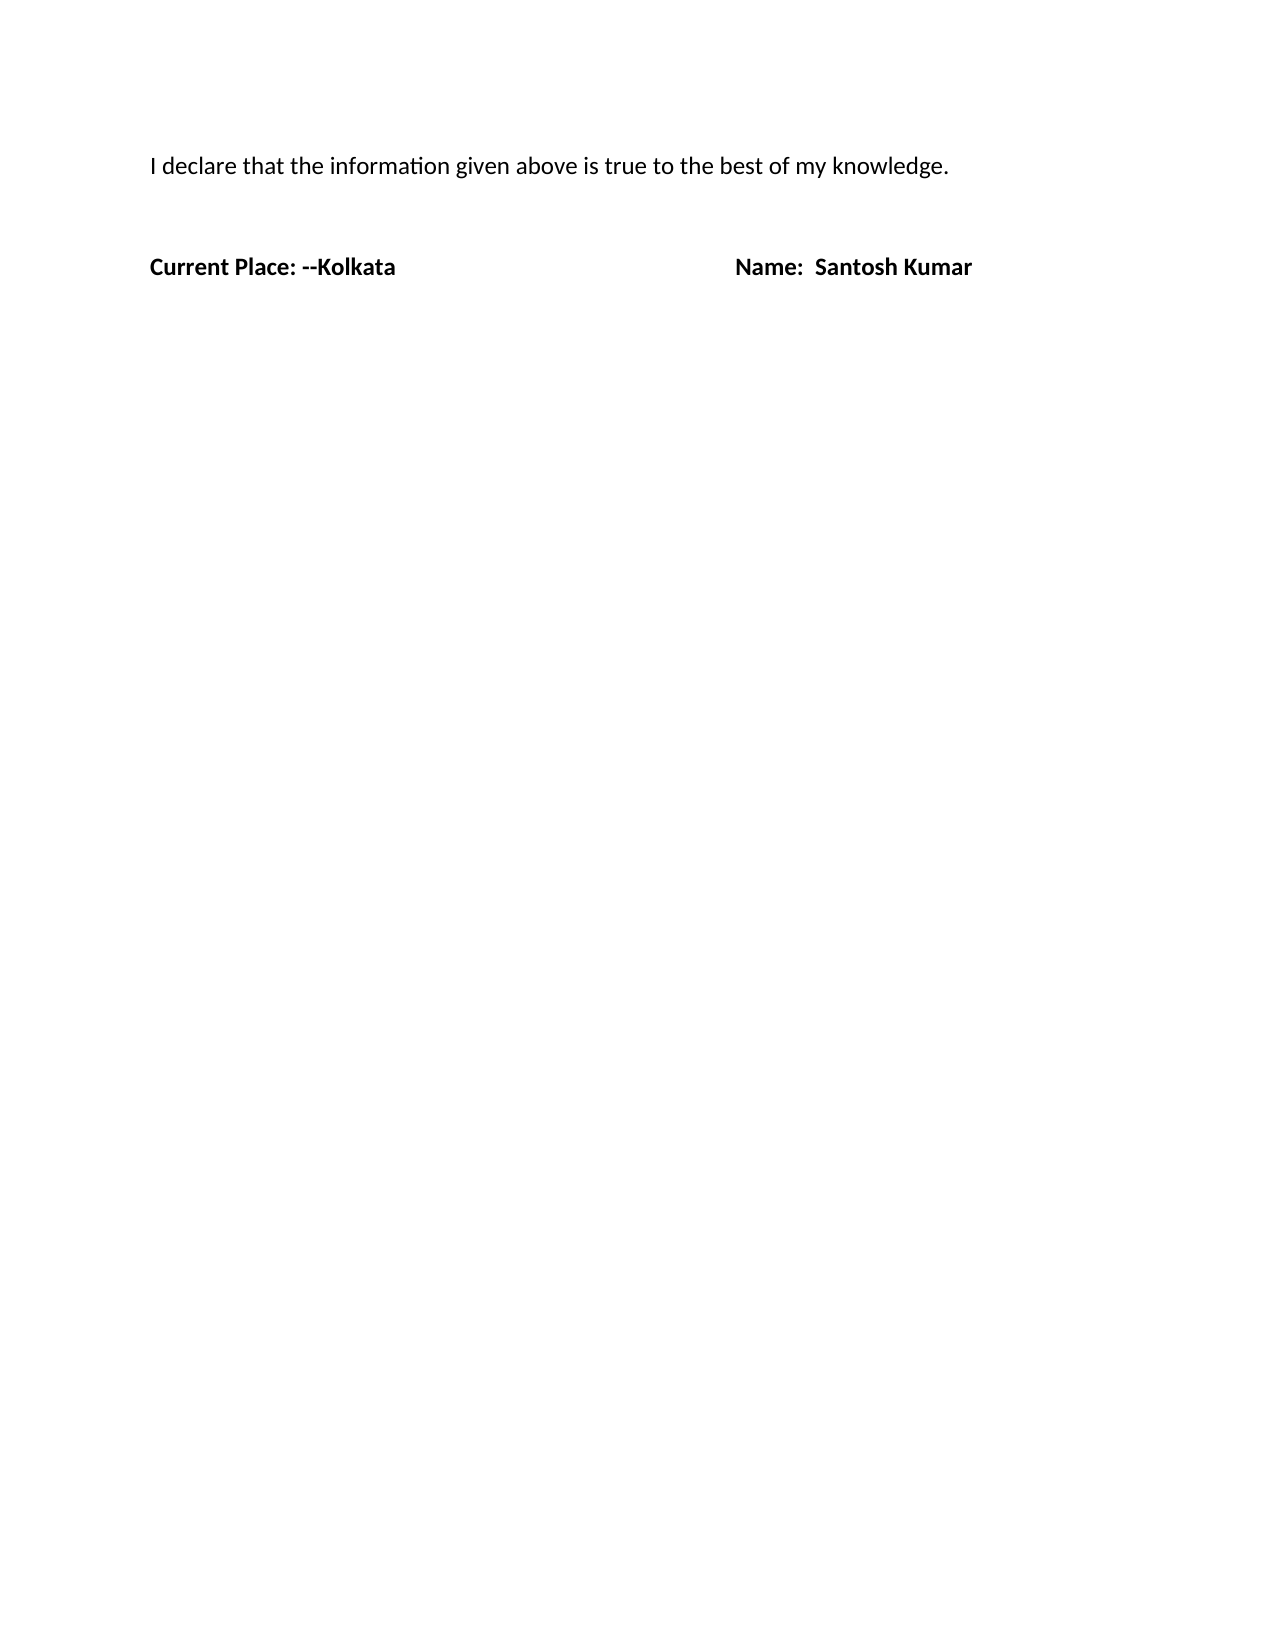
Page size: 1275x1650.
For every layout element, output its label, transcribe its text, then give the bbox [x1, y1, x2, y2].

text I declare that the information given above is true to the best of my knowledge. [150, 150, 1125, 181]
subtitle Current Place: --Kolkata Name: Santosh Kumar [150, 251, 1125, 282]
